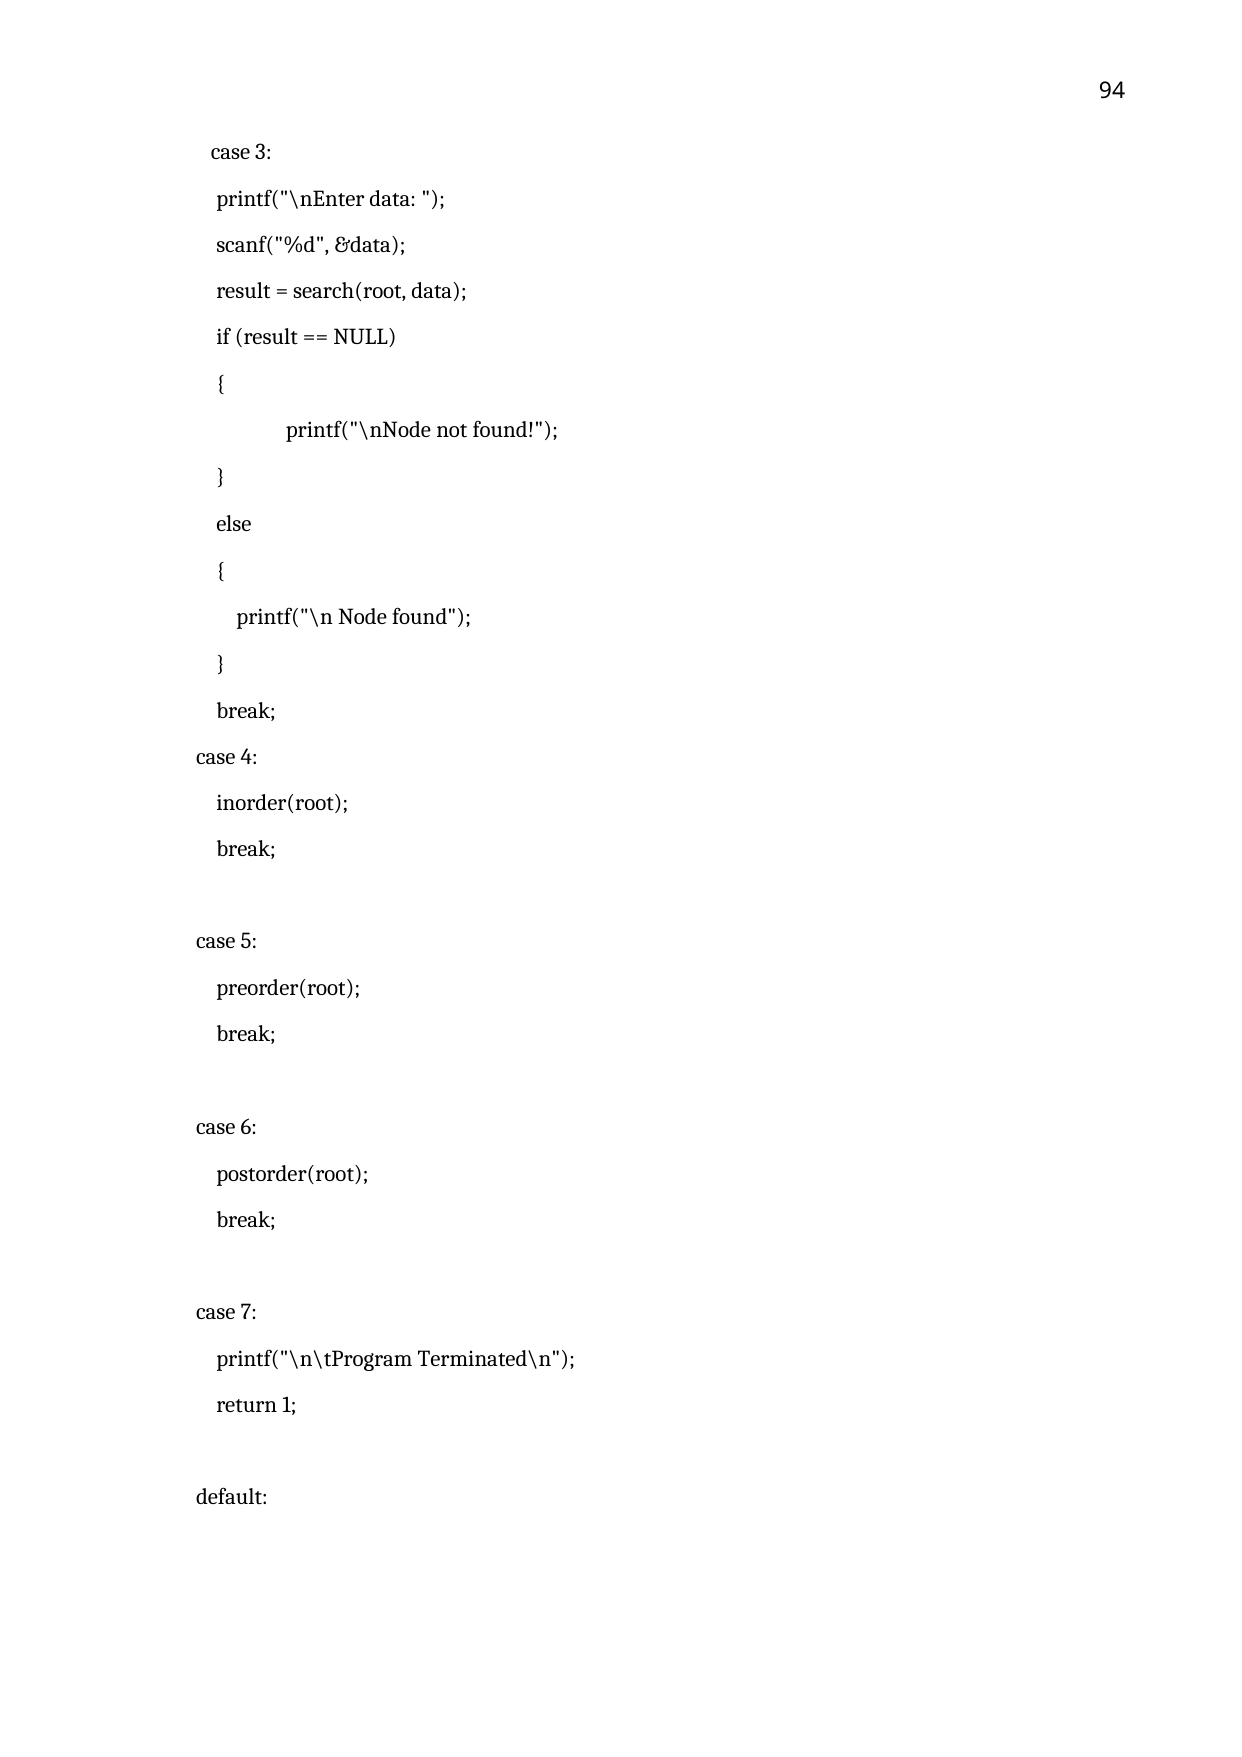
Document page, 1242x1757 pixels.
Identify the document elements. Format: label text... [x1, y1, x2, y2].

text default: [196, 1484, 1162, 1511]
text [216, 186, 453, 258]
text result = search(root, data); if (result == NULL) [216, 278, 480, 350]
text inorder(root); break; [216, 790, 357, 862]
text case 6: [196, 1113, 1162, 1140]
text preorder(root); break; [216, 975, 372, 1047]
text } [216, 651, 1162, 677]
text postorder(root); break; [216, 1160, 381, 1233]
text } [216, 464, 1162, 490]
text { [216, 557, 1162, 584]
text break; case 4: [196, 698, 281, 770]
text printf("\n\tProgram Terminated\n"); return 1; [216, 1346, 589, 1418]
text case 7: [196, 1299, 1162, 1325]
text { [216, 370, 1162, 397]
text printf("\nNode not found!"); [286, 417, 1162, 443]
text else [216, 511, 1162, 537]
text case 5: [196, 928, 1162, 955]
text printf("\n Node found"); [236, 604, 1162, 631]
text case 3: [211, 139, 1162, 165]
